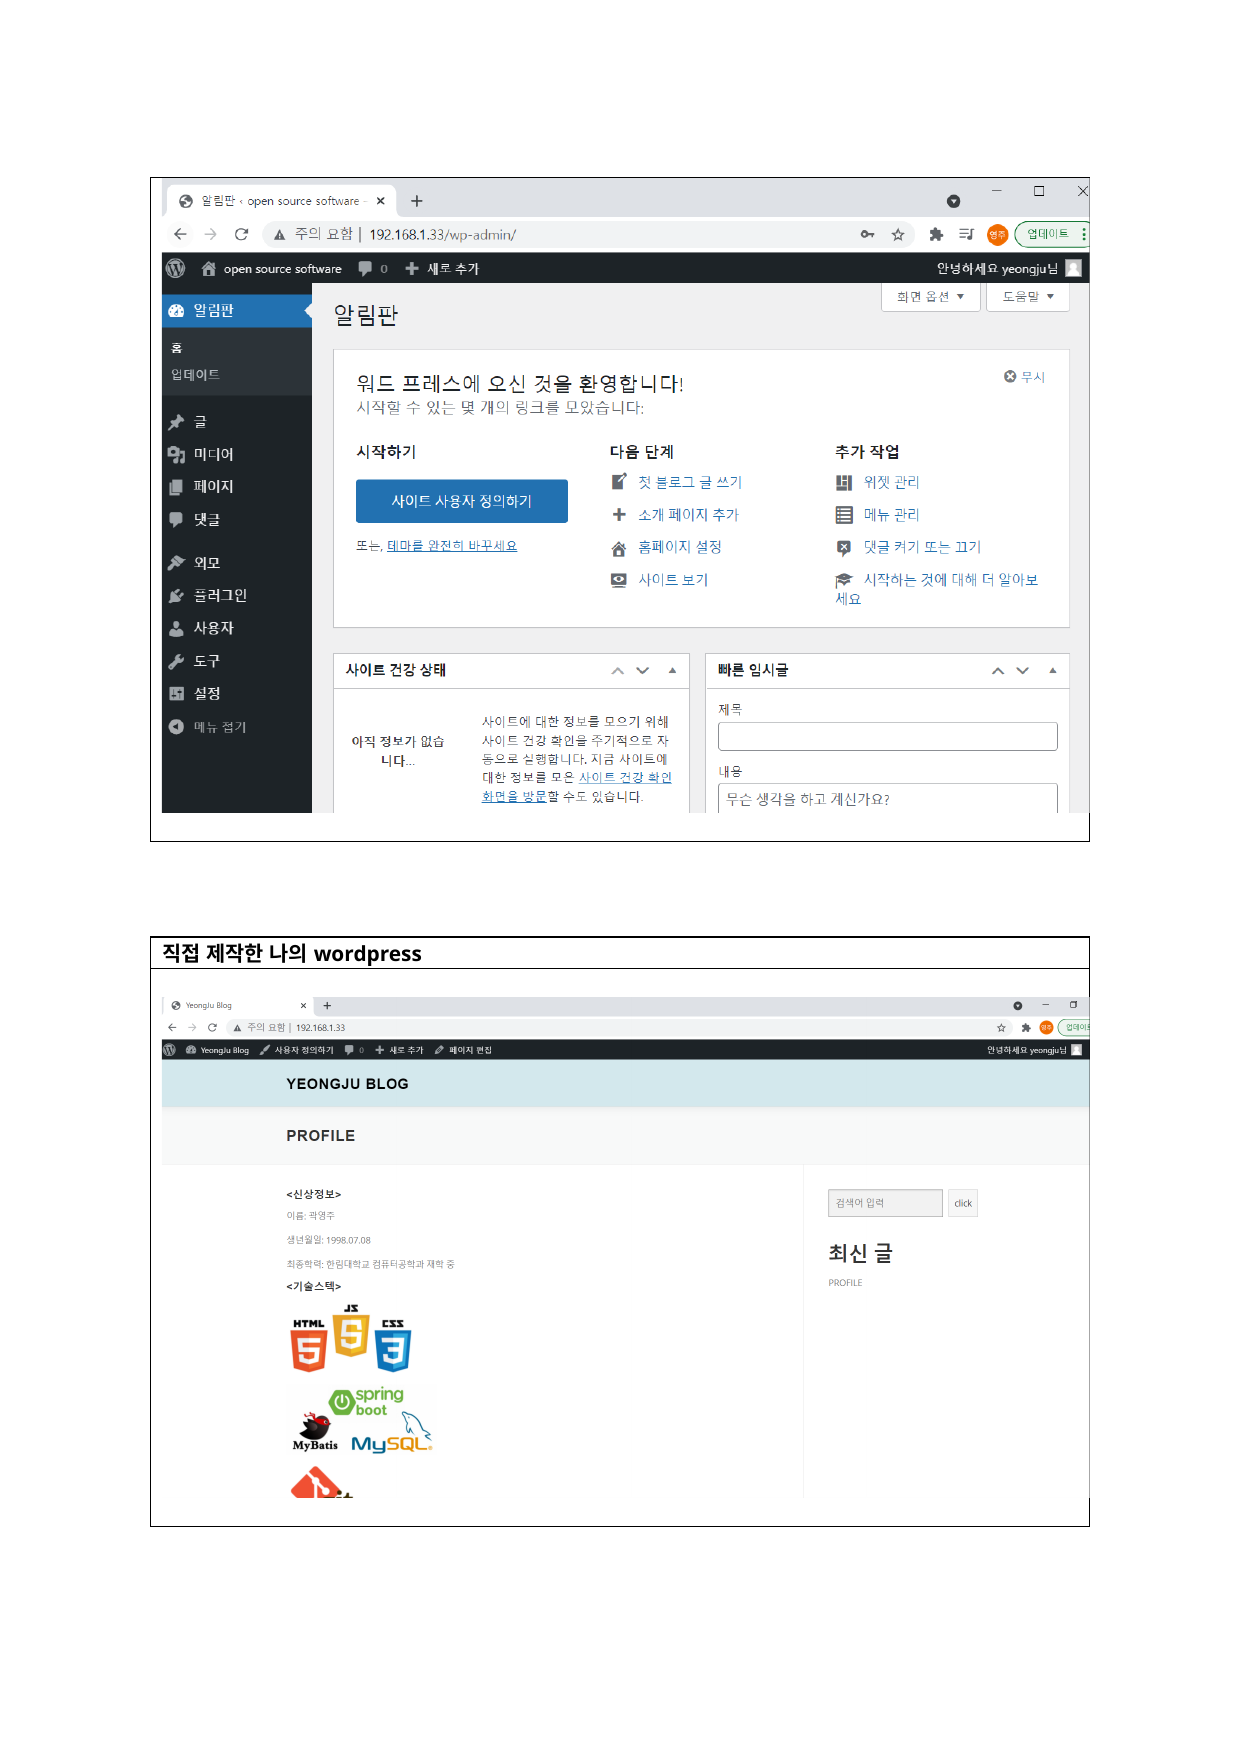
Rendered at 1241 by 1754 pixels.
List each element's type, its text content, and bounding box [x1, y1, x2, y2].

picture [161, 997, 1090, 1498]
table_cell [151, 969, 1089, 1526]
picture [161, 178, 1090, 813]
table_header 직접 제작한 나의 wordpress [151, 938, 1089, 968]
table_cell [151, 178, 1089, 841]
